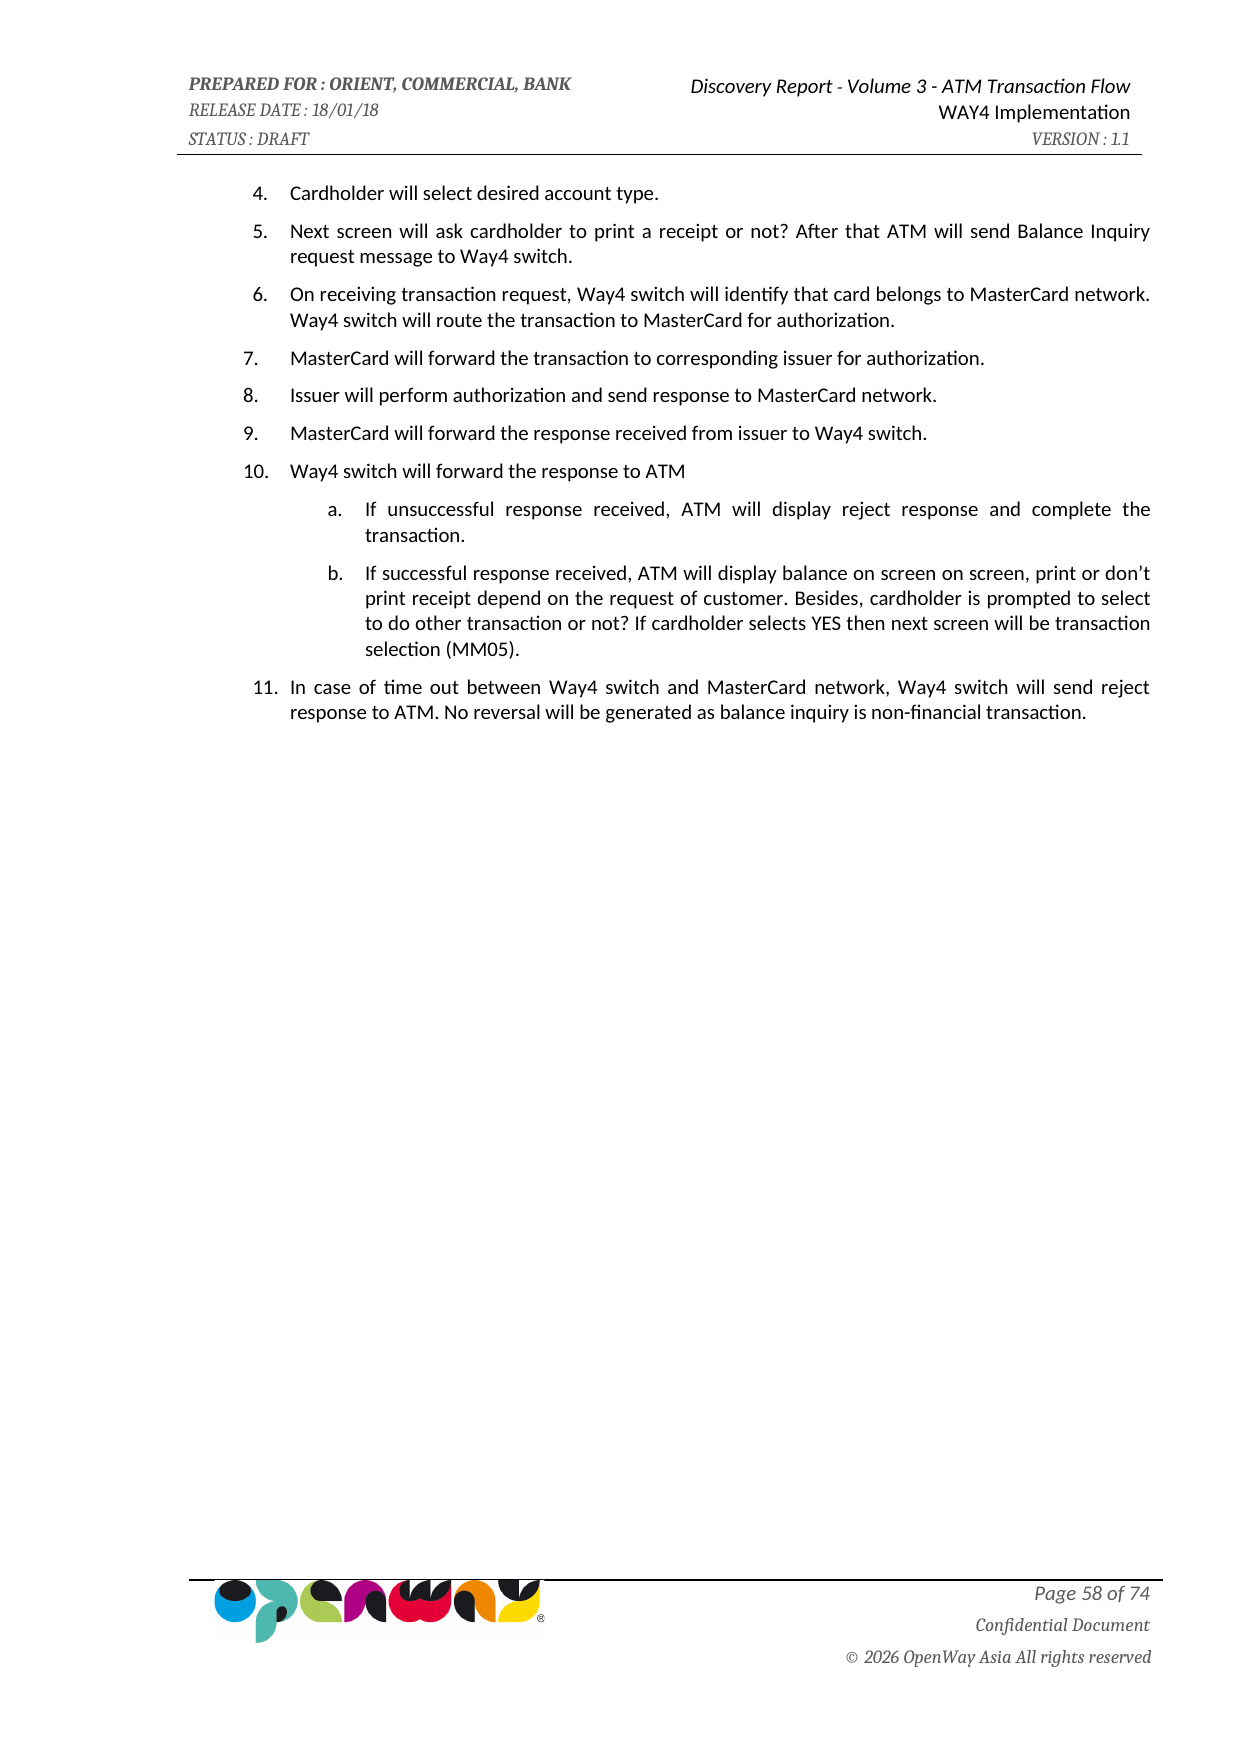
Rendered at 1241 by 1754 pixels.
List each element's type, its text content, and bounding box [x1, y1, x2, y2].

picture [214, 1580, 545, 1643]
list Way4 switch will forward the response to ATM [243, 458, 1152, 484]
list On receiving transaction request, Way4 switch will identify that card belongs to MasterCard network. Way4 switch will route the transaction to MasterCard for authorization. [252, 281, 1152, 332]
list In case of time out between Way4 switch and MasterCard network, Way4 switch will send reject response to ATM. No reversal will be generated as balance inquiry is non-financial transaction. [252, 674, 1152, 725]
list If unsuccessful response received, ATM will display reject response and complete the transaction. [327, 496, 1152, 547]
list If successful response received, ATM will display balance on screen on screen, print or don’t print receipt depend on the request of customer. Besides, cardholder is prompted to select to do other transaction or not? If cardholder selects YES then next screen will be transaction selection (MM05). [327, 560, 1152, 661]
list MasterCard will forward the response received from issuer to Way4 switch. [243, 421, 1152, 446]
list Next screen will ask cardholder to print a receipt or not? After that ATM will send Balance Inquiry request message to Way4 switch. [252, 218, 1152, 269]
list Issuer will perform authorization and send response to MasterCard network. [243, 383, 1152, 408]
list Cardholder will select desired account type. [252, 180, 1152, 206]
list MasterCard will forward the transaction to corresponding issuer for authorization. [243, 345, 1152, 370]
